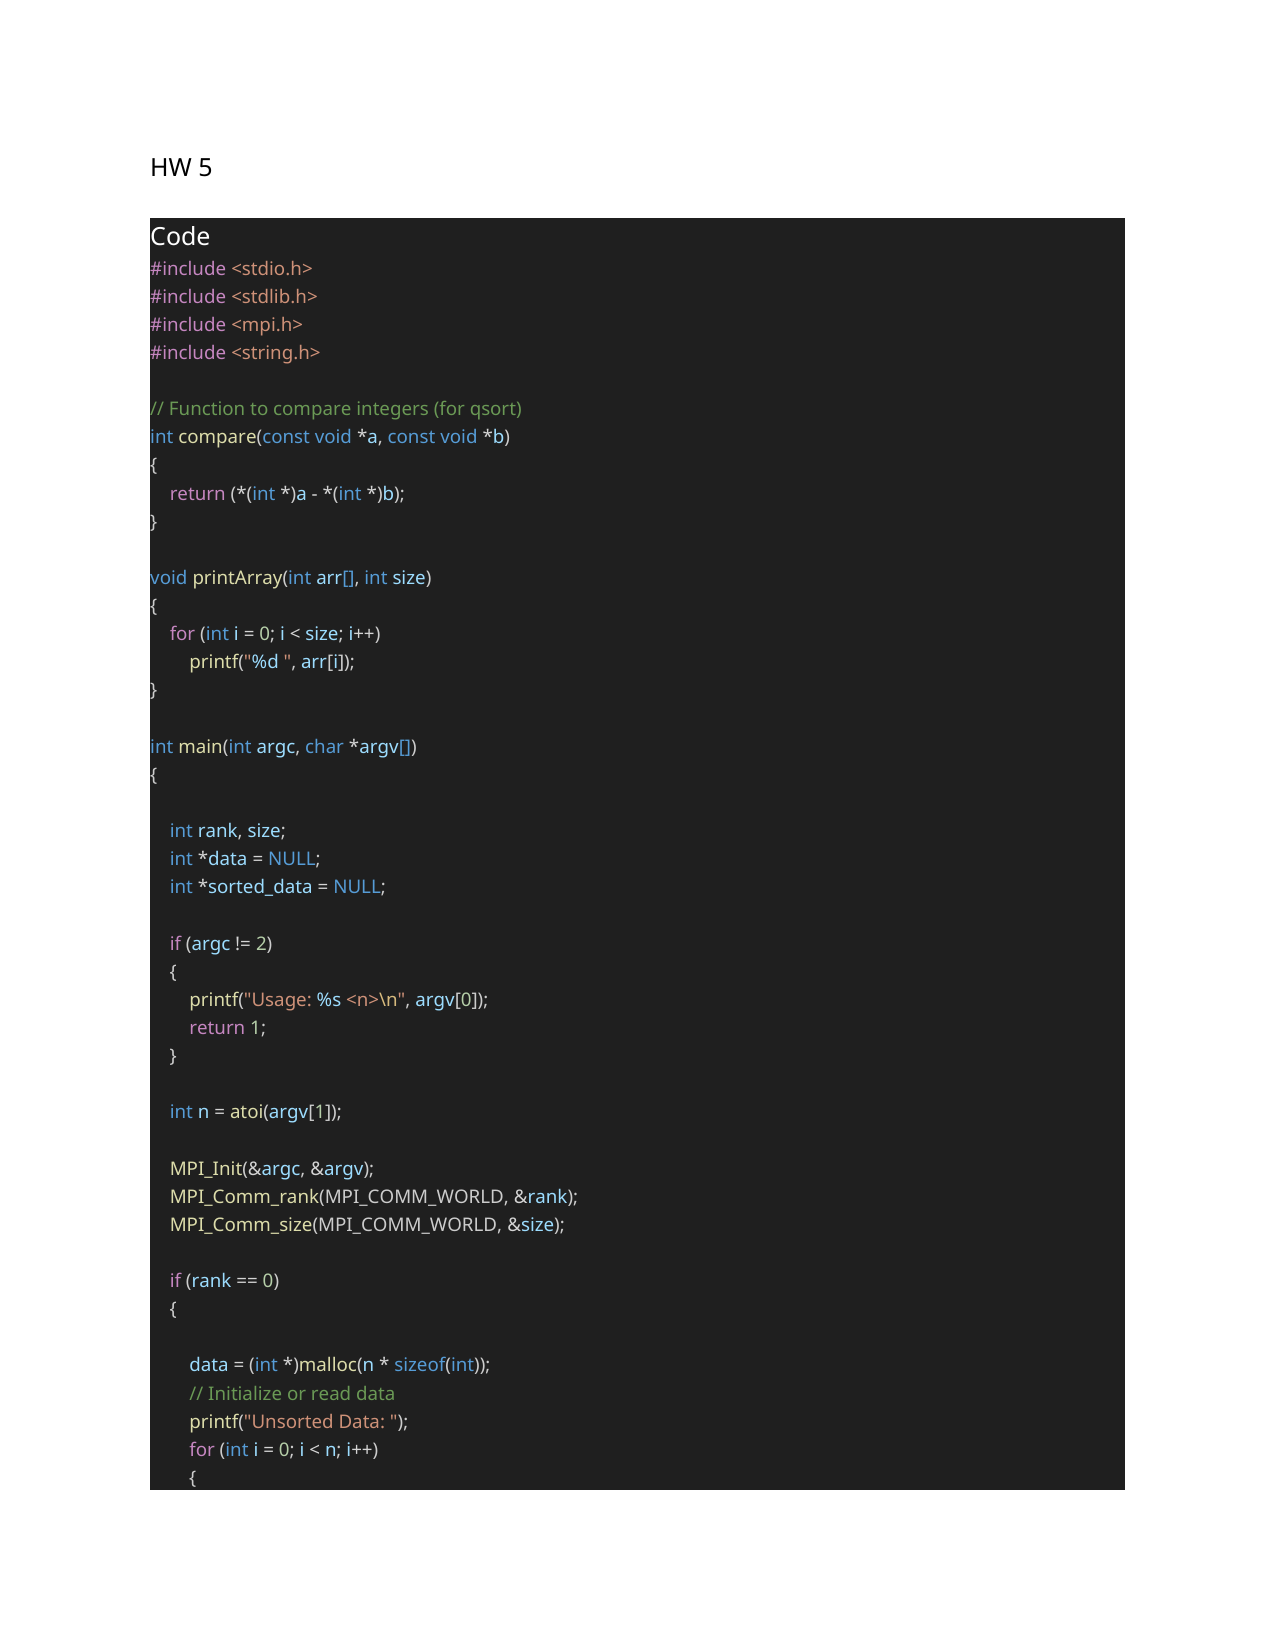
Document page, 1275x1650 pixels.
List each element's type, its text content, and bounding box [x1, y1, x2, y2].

text MPI_Init(&argc, &argv); [150, 1152, 1125, 1180]
text int *sorted_data = NULL; [150, 871, 1125, 899]
text int *data = NULL; [150, 843, 1125, 871]
text for (int i = 0; i < n; i++) [150, 1433, 1125, 1462]
text } [150, 1040, 1125, 1068]
text } [150, 505, 1125, 533]
text HW 5 [150, 150, 1125, 184]
text { [150, 590, 1125, 618]
text if (rank == 0) [150, 1265, 1125, 1293]
text void printArray(int arr[], int size) [150, 562, 1125, 590]
text int rank, size; [150, 815, 1125, 843]
text MPI_Comm_size(MPI_COMM_WORLD, &size); [150, 1208, 1125, 1237]
text if (argc != 2) [150, 927, 1125, 955]
text } [150, 674, 1125, 702]
text #include <string.h> [150, 337, 1125, 365]
text #include <stdlib.h> [150, 280, 1125, 308]
text { [150, 1293, 1125, 1321]
text for (int i = 0; i < size; i++) [150, 618, 1125, 646]
text MPI_Comm_rank(MPI_COMM_WORLD, &rank); [150, 1180, 1125, 1208]
text return 1; [150, 1012, 1125, 1040]
text Code #include <stdio.h> [150, 218, 1125, 280]
text data = (int *)malloc(n * sizeof(int)); [150, 1349, 1125, 1377]
text printf("%d ", arr[i]); [150, 646, 1125, 674]
text printf("Unsorted Data: "); [150, 1405, 1125, 1433]
text #include <mpi.h> [150, 308, 1125, 337]
text // Initialize or read data [150, 1377, 1125, 1405]
text { [150, 955, 1125, 983]
text int main(int argc, char *argv[]) [150, 730, 1125, 758]
text { [150, 449, 1125, 477]
text { [150, 1462, 1125, 1490]
text printf("Usage: %s <n>\n", argv[0]); [150, 983, 1125, 1012]
text int n = atoi(argv[1]); [150, 1096, 1125, 1124]
text return (*(int *)a - *(int *)b); [150, 477, 1125, 505]
text int compare(const void *a, const void *b) [150, 421, 1125, 449]
text { [150, 758, 1125, 787]
text // Function to compare integers (for qsort) [150, 393, 1125, 421]
